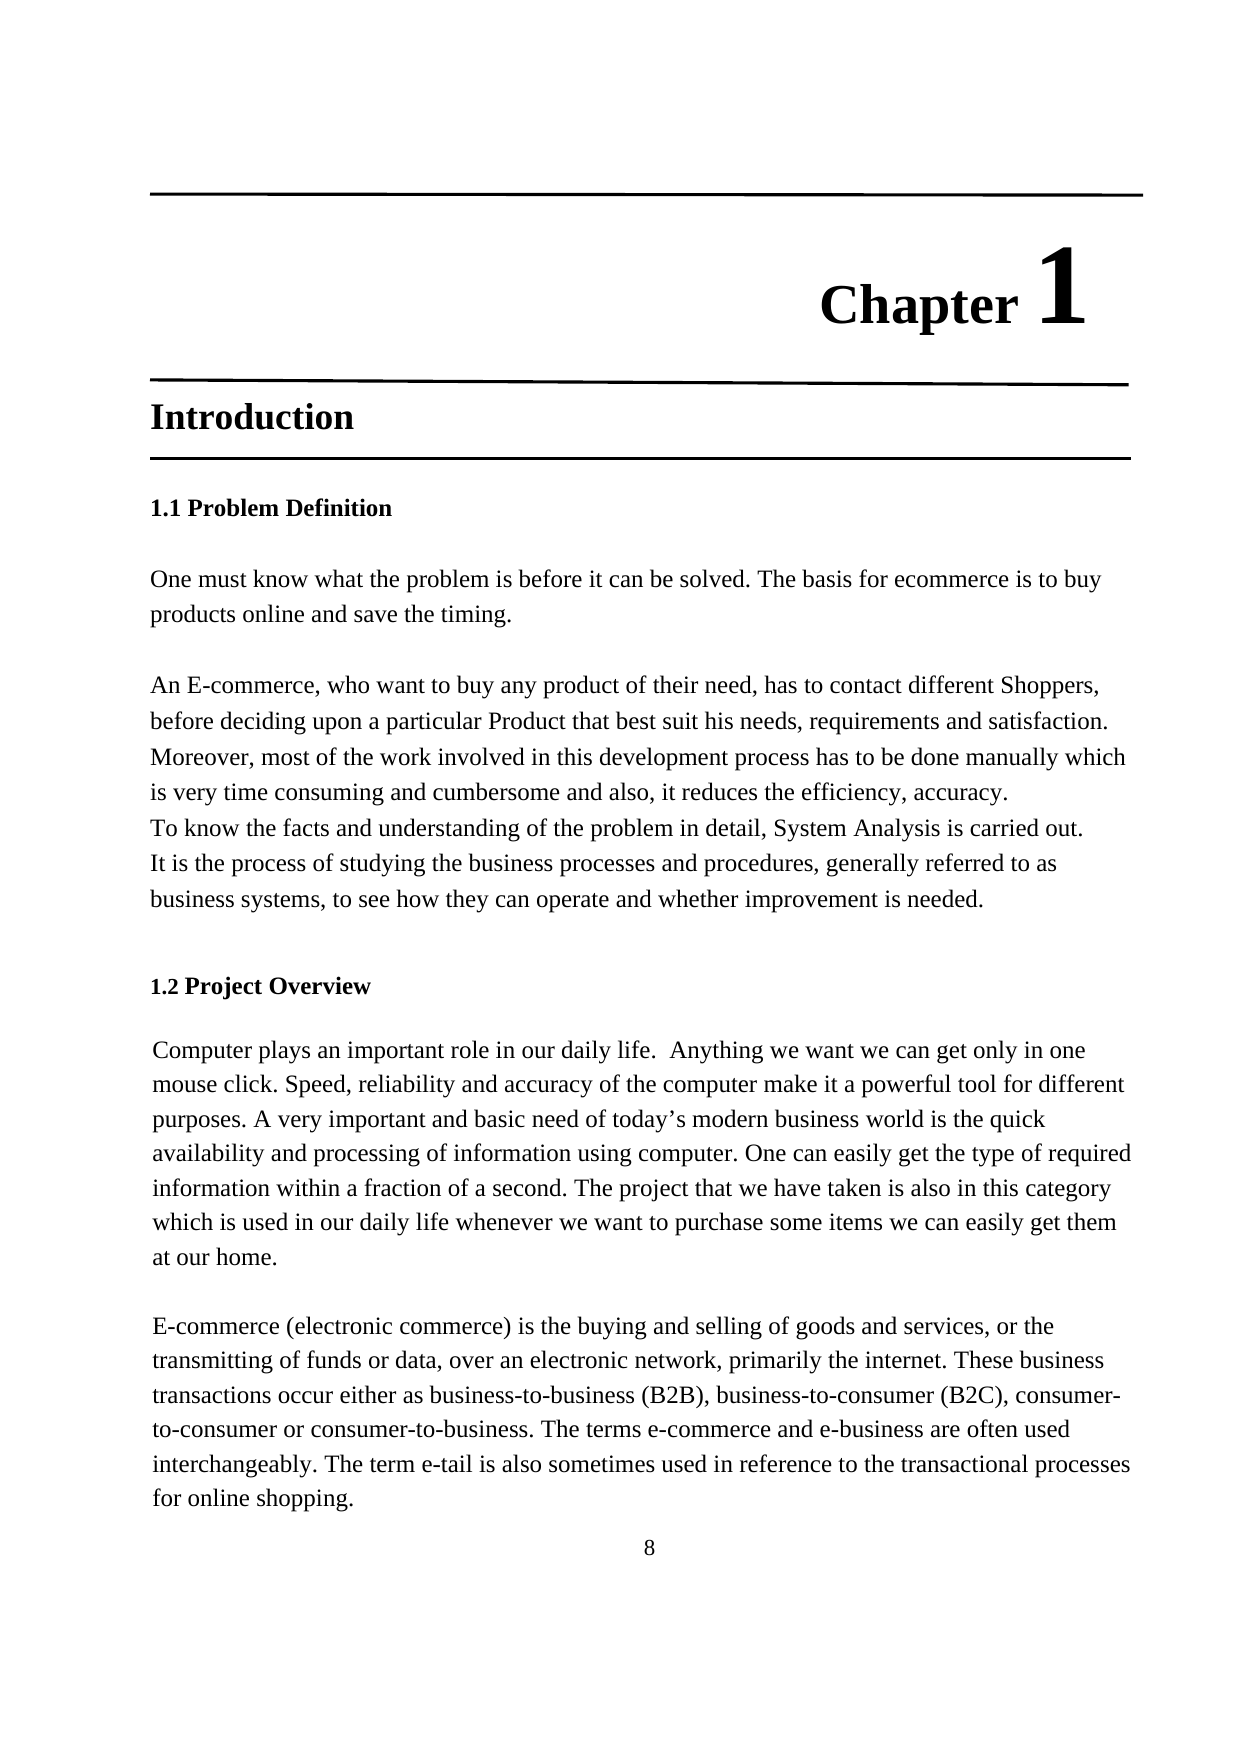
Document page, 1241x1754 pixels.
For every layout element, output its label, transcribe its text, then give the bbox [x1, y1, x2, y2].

text 1.2 Project Overview [77, 971, 1221, 999]
text To know the facts and understanding of the problem in detail, System Analysis is carried out. [150, 813, 1221, 841]
text before deciding upon a particular Product that best suit his needs, requirements and satisfaction. [150, 706, 1221, 735]
text An E-commerce, who want to buy any product of their need, has to contact different Shoppers, [150, 671, 1221, 699]
text at our home. [152, 1242, 1221, 1271]
text It is the process of studying the business processes and procedures, generally referred to as [150, 848, 1221, 877]
text for online shopping. [152, 1483, 1221, 1512]
subtitle Chapter 1 [819, 217, 1221, 349]
text is very time consuming and cumbersome and also, it reduces the efficiency, accuracy. [150, 777, 1221, 806]
text transmitting of funds or data, over an electronic network, primarily the internet. These business transactions occur either as business-to-business (B2B), business-to-consumer (B2C), consumer- [152, 1345, 1221, 1409]
subtitle Introduction [150, 394, 1221, 437]
text One must know what the problem is before it can be solved. The basis for ecommerce is to buy [150, 564, 1221, 593]
text products online and save the timing. [150, 599, 1221, 628]
text availability and processing of information using computer. One can easily get the type of required information within a fraction of a second. The project that we have taken is also in this category [152, 1138, 1221, 1202]
text mouse click. Speed, reliability and accuracy of the computer make it a powerful tool for different purposes. A very important and basic need of today’s modern business world is the quick [152, 1069, 1221, 1133]
text 1.1 Problem Definition [150, 493, 1221, 522]
text Computer plays an important role in our daily life. Anything we want we can get only in one [152, 1035, 1221, 1064]
text to-consumer or consumer-to-business. The terms e-commerce and e-business are often used interchangeably. The term e-tail is also sometimes used in reference to the transactional processes [152, 1414, 1221, 1478]
text E-commerce (electronic commerce) is the buying and selling of goods and services, or the [77, 1311, 1221, 1340]
text business systems, to see how they can operate and whether improvement is needed. [150, 884, 1221, 912]
text which is used in our daily life whenever we want to purchase some items we can easily get them [152, 1207, 1221, 1236]
text Moreover, most of the work involved in this development process has to be done manually which [150, 742, 1221, 770]
